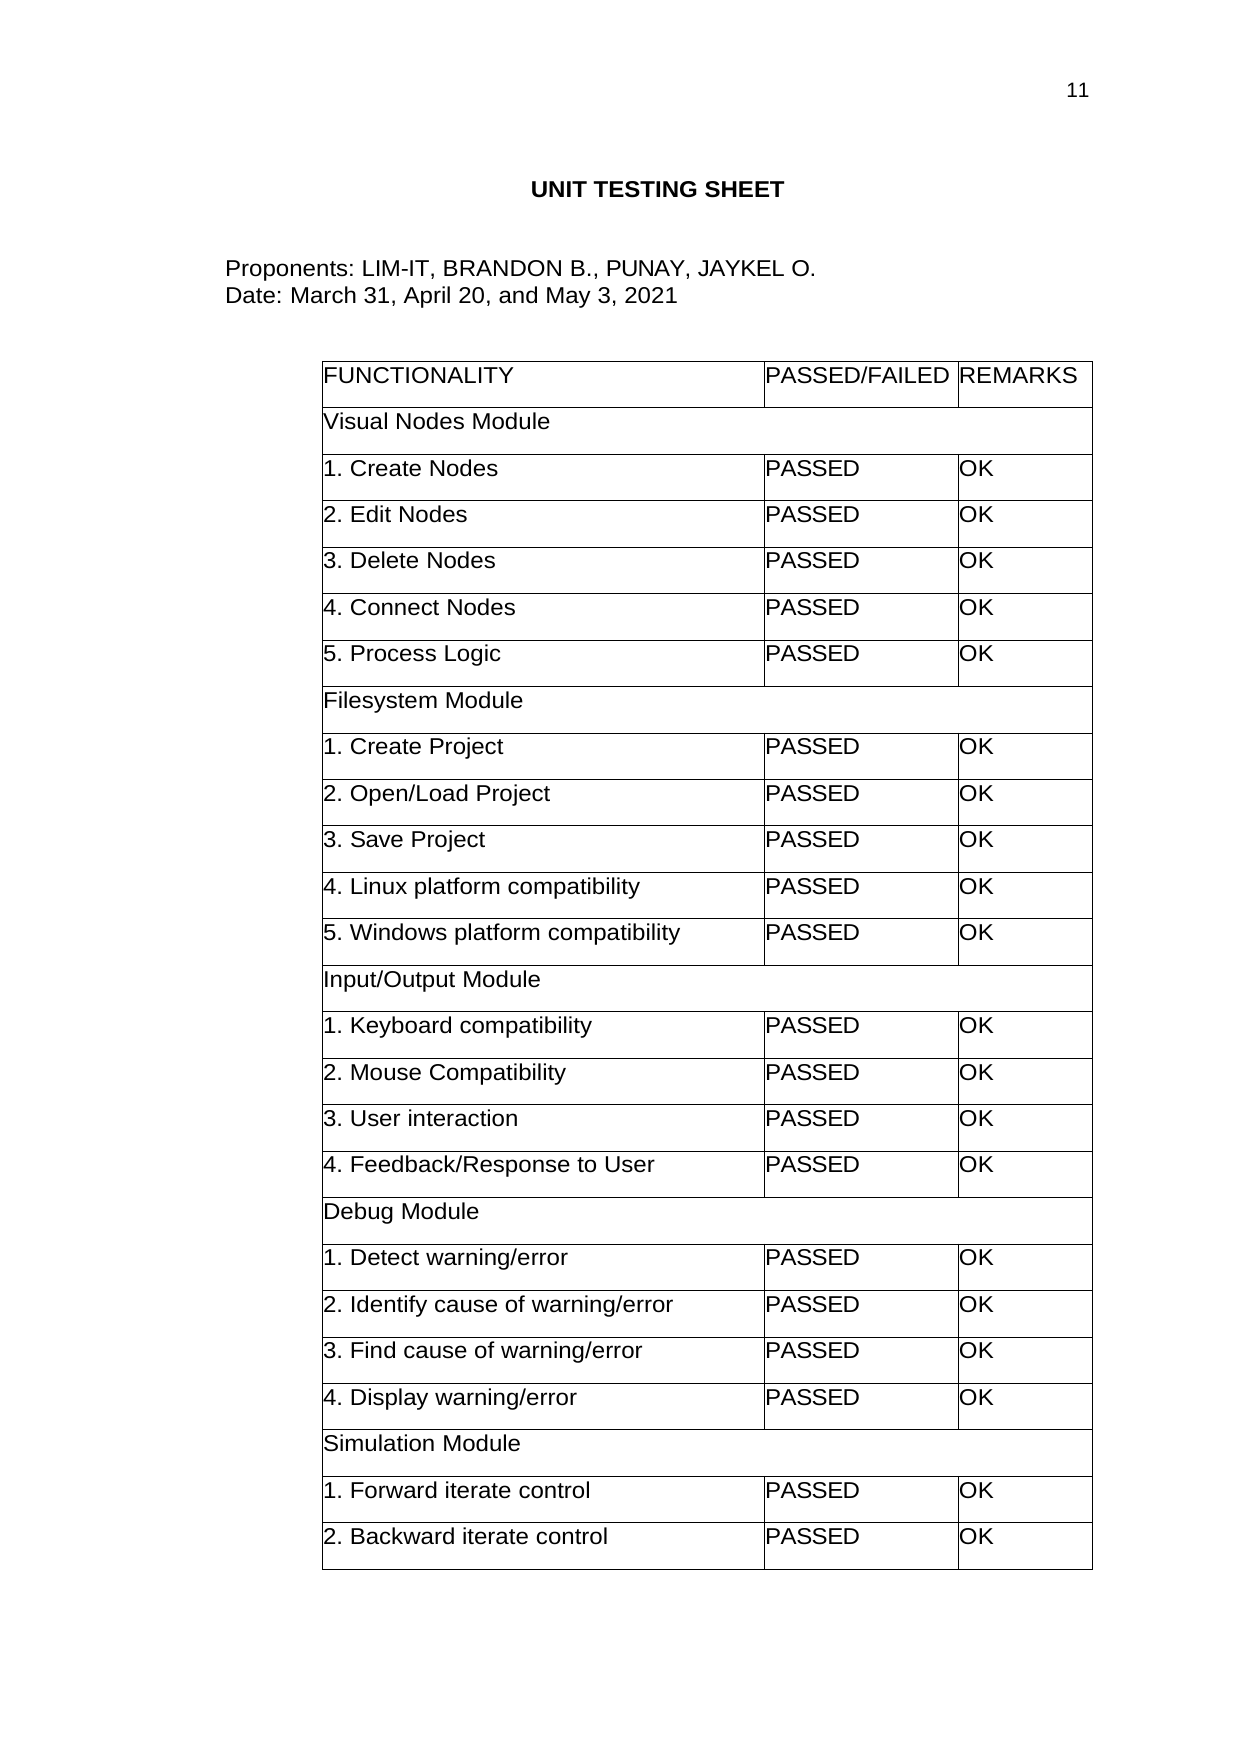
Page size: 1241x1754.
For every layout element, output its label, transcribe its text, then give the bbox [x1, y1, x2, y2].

table_cell OK [959, 455, 1092, 500]
table_cell OK [959, 1245, 1092, 1290]
table_cell 2. Mouse Compatibility [323, 1059, 764, 1104]
table_cell OK [959, 548, 1092, 593]
table_cell PASSED [765, 873, 958, 918]
table_cell OK [959, 919, 1092, 965]
table_cell PASSED [765, 1059, 958, 1104]
table_cell PASSED [765, 1291, 958, 1336]
table_cell Input/Output Module [323, 966, 1092, 1011]
table_cell OK [959, 1012, 1092, 1058]
text UNIT TESTING SHEET [225, 176, 1090, 203]
table_header FUNCTIONALITY [323, 362, 764, 407]
table_cell 3. User interaction [323, 1105, 764, 1151]
table_cell 1. Forward iterate control [323, 1477, 764, 1522]
table_cell Visual Nodes Module [323, 408, 1092, 454]
table_cell PASSED [765, 641, 958, 686]
table_cell PASSED [765, 1105, 958, 1151]
table_cell 5. Process Logic [323, 641, 764, 686]
table_cell 2. Identify cause of warning/error [323, 1291, 764, 1336]
table_cell 4. Display warning/error [323, 1384, 764, 1429]
table_cell OK [959, 780, 1092, 825]
table_cell OK [959, 1059, 1092, 1104]
table_cell PASSED [765, 826, 958, 872]
table_header PASSED/FAILED [765, 362, 958, 407]
table_cell OK [959, 734, 1092, 779]
table_cell OK [959, 1477, 1092, 1522]
table_cell 4. Linux platform compatibility [323, 873, 764, 918]
table_cell PASSED [765, 548, 958, 593]
table_cell PASSED [765, 1384, 958, 1429]
table_cell 1. Create Project [323, 734, 764, 779]
table_cell PASSED [765, 780, 958, 825]
table_cell PASSED [765, 455, 958, 500]
table_cell 2. Backward iterate control [323, 1523, 764, 1569]
table_cell Debug Module [323, 1198, 1092, 1243]
table_cell 2. Edit Nodes [323, 501, 764, 547]
table_cell PASSED [765, 1245, 958, 1290]
table_cell PASSED [765, 1523, 958, 1569]
table_cell OK [959, 826, 1092, 872]
table_cell Simulation Module [323, 1430, 1092, 1476]
table_cell Filesystem Module [323, 687, 1092, 732]
table_cell PASSED [765, 1152, 958, 1197]
table_cell OK [959, 1152, 1092, 1197]
table_cell OK [959, 594, 1092, 639]
table_cell OK [959, 501, 1092, 547]
table_cell PASSED [765, 919, 958, 965]
table_cell PASSED [765, 594, 958, 639]
table_cell PASSED [765, 501, 958, 547]
table_cell 1. Keyboard compatibility [323, 1012, 764, 1058]
table_cell OK [959, 1523, 1092, 1569]
table_cell OK [959, 641, 1092, 686]
table_cell PASSED [765, 1338, 958, 1383]
table_cell 3. Find cause of warning/error [323, 1338, 764, 1383]
table_cell 1. Create Nodes [323, 455, 764, 500]
table_cell OK [959, 1105, 1092, 1151]
table_cell OK [959, 1384, 1092, 1429]
table_cell 4. Feedback/Response to User [323, 1152, 764, 1197]
table_cell PASSED [765, 734, 958, 779]
text Proponents: LIM-IT, BRANDON B., PUNAY, JAYKEL O. [225, 255, 1090, 282]
table_cell OK [959, 1291, 1092, 1336]
table_cell OK [959, 1338, 1092, 1383]
text Date: March 31, April 20, and May 3, 2021 [225, 282, 1090, 308]
table_cell OK [959, 873, 1092, 918]
table_header REMARKS [959, 362, 1092, 407]
table_cell 3. Save Project [323, 826, 764, 872]
table_cell 4. Connect Nodes [323, 594, 764, 639]
table_cell PASSED [765, 1477, 958, 1522]
table_cell 1. Detect warning/error [323, 1245, 764, 1290]
table_cell PASSED [765, 1012, 958, 1058]
table_cell 3. Delete Nodes [323, 548, 764, 593]
table_cell 2. Open/Load Project [323, 780, 764, 825]
table_cell 5. Windows platform compatibility [323, 919, 764, 965]
